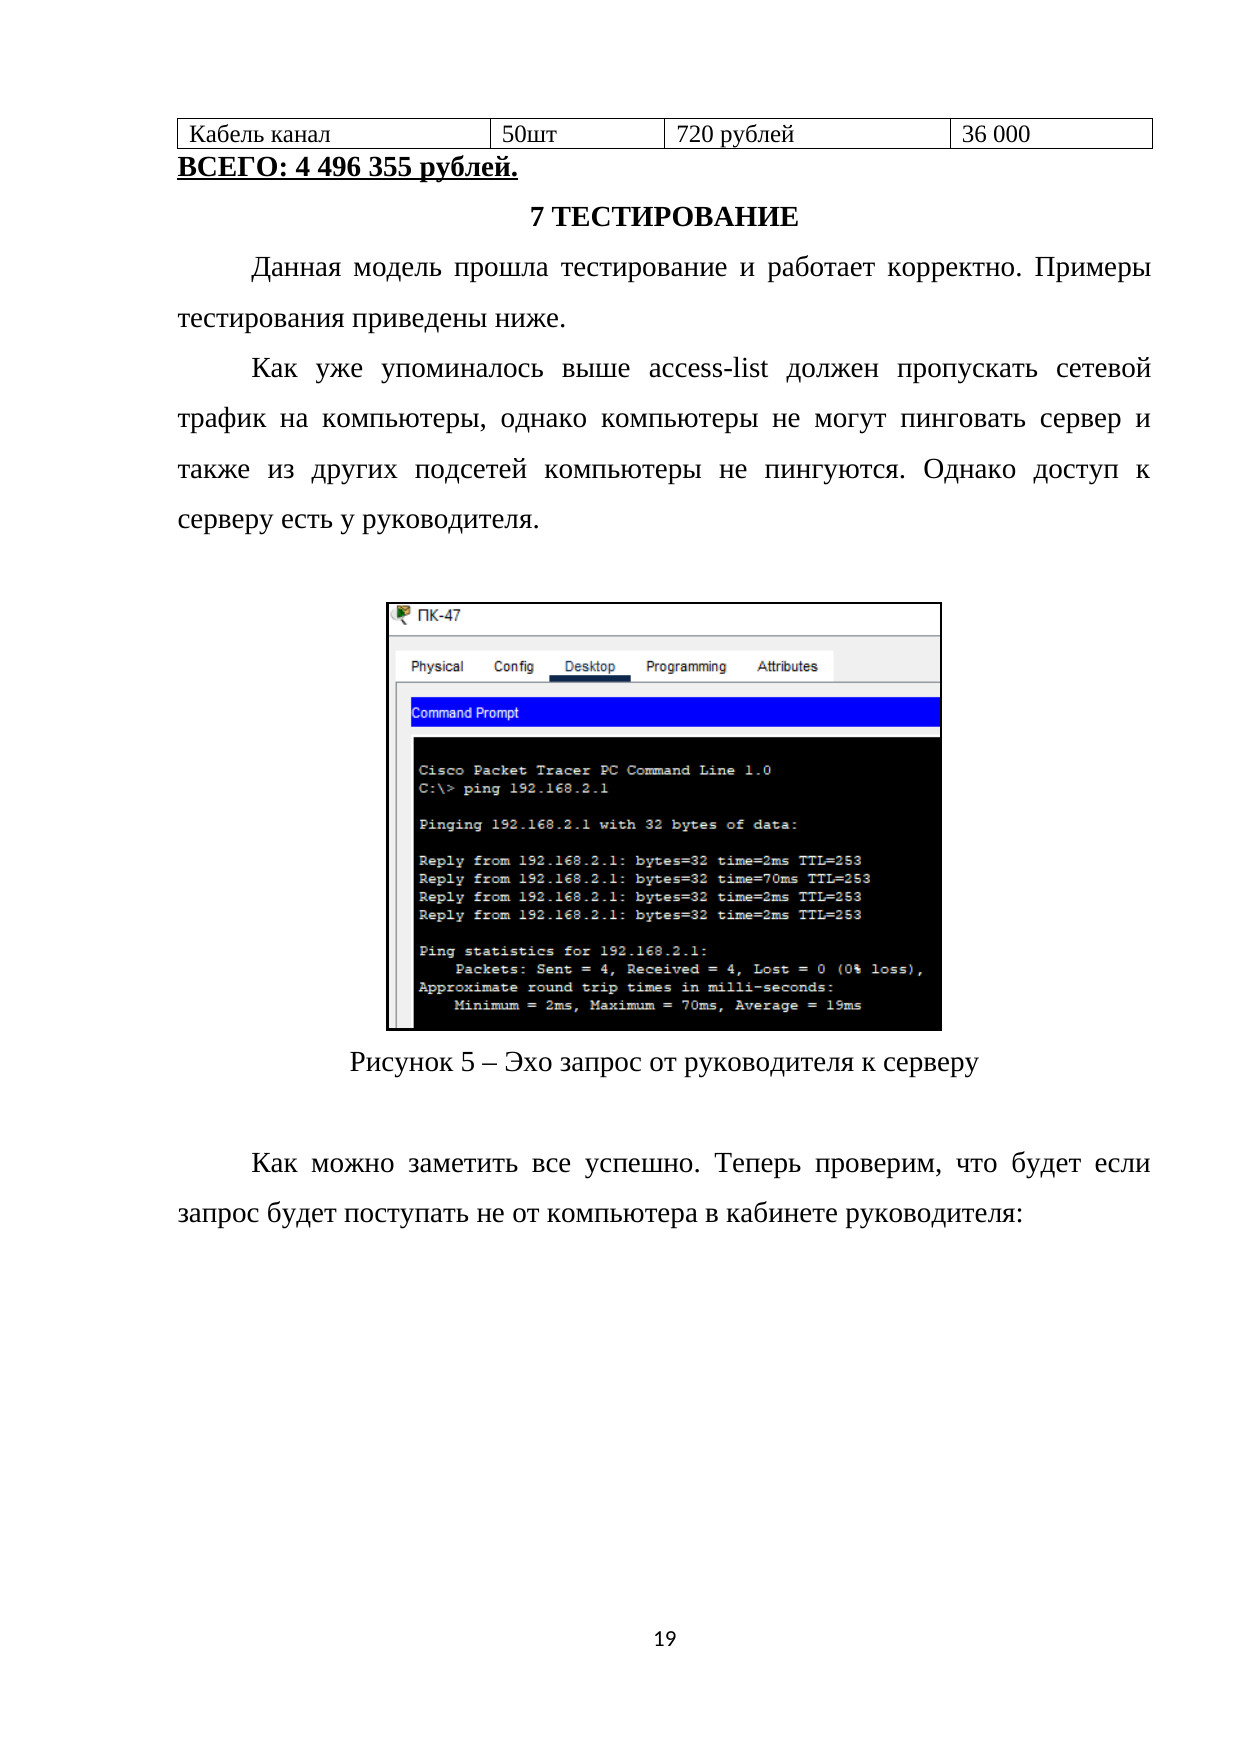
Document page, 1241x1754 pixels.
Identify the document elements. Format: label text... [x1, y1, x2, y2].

table_cell Кабель канал [178, 119, 490, 148]
text ВСЕГО: 4 496 355 рублей. [177, 149, 1152, 182]
table_cell 720 рублей [665, 119, 950, 148]
table_cell 36 000 [951, 119, 1152, 148]
picture [389, 604, 940, 1028]
text 7 ТЕСТИРОВАНИЕ [177, 199, 1152, 233]
text Как уже упоминалось выше access-list должен пропускать сетевой трафик на компьютеры, однако компьютеры не могут пинговать сервер и также из других подсетей компьютеры не пингуются. Однако доступ к серверу есть у руководителя. [177, 350, 1152, 535]
text Как можно заметить все успешно. Теперь проверим, что будет если запрос будет поступать не от компьютера в кабинете руководителя: [177, 1145, 1152, 1229]
text Данная модель прошла тестирование и работает корректно. Примеры тестирования приведены ниже. [177, 249, 1152, 333]
table_cell 50шт [491, 119, 664, 148]
text Рисунок 5 – Эхо запрос от руководителя к серверу [177, 1044, 1152, 1078]
